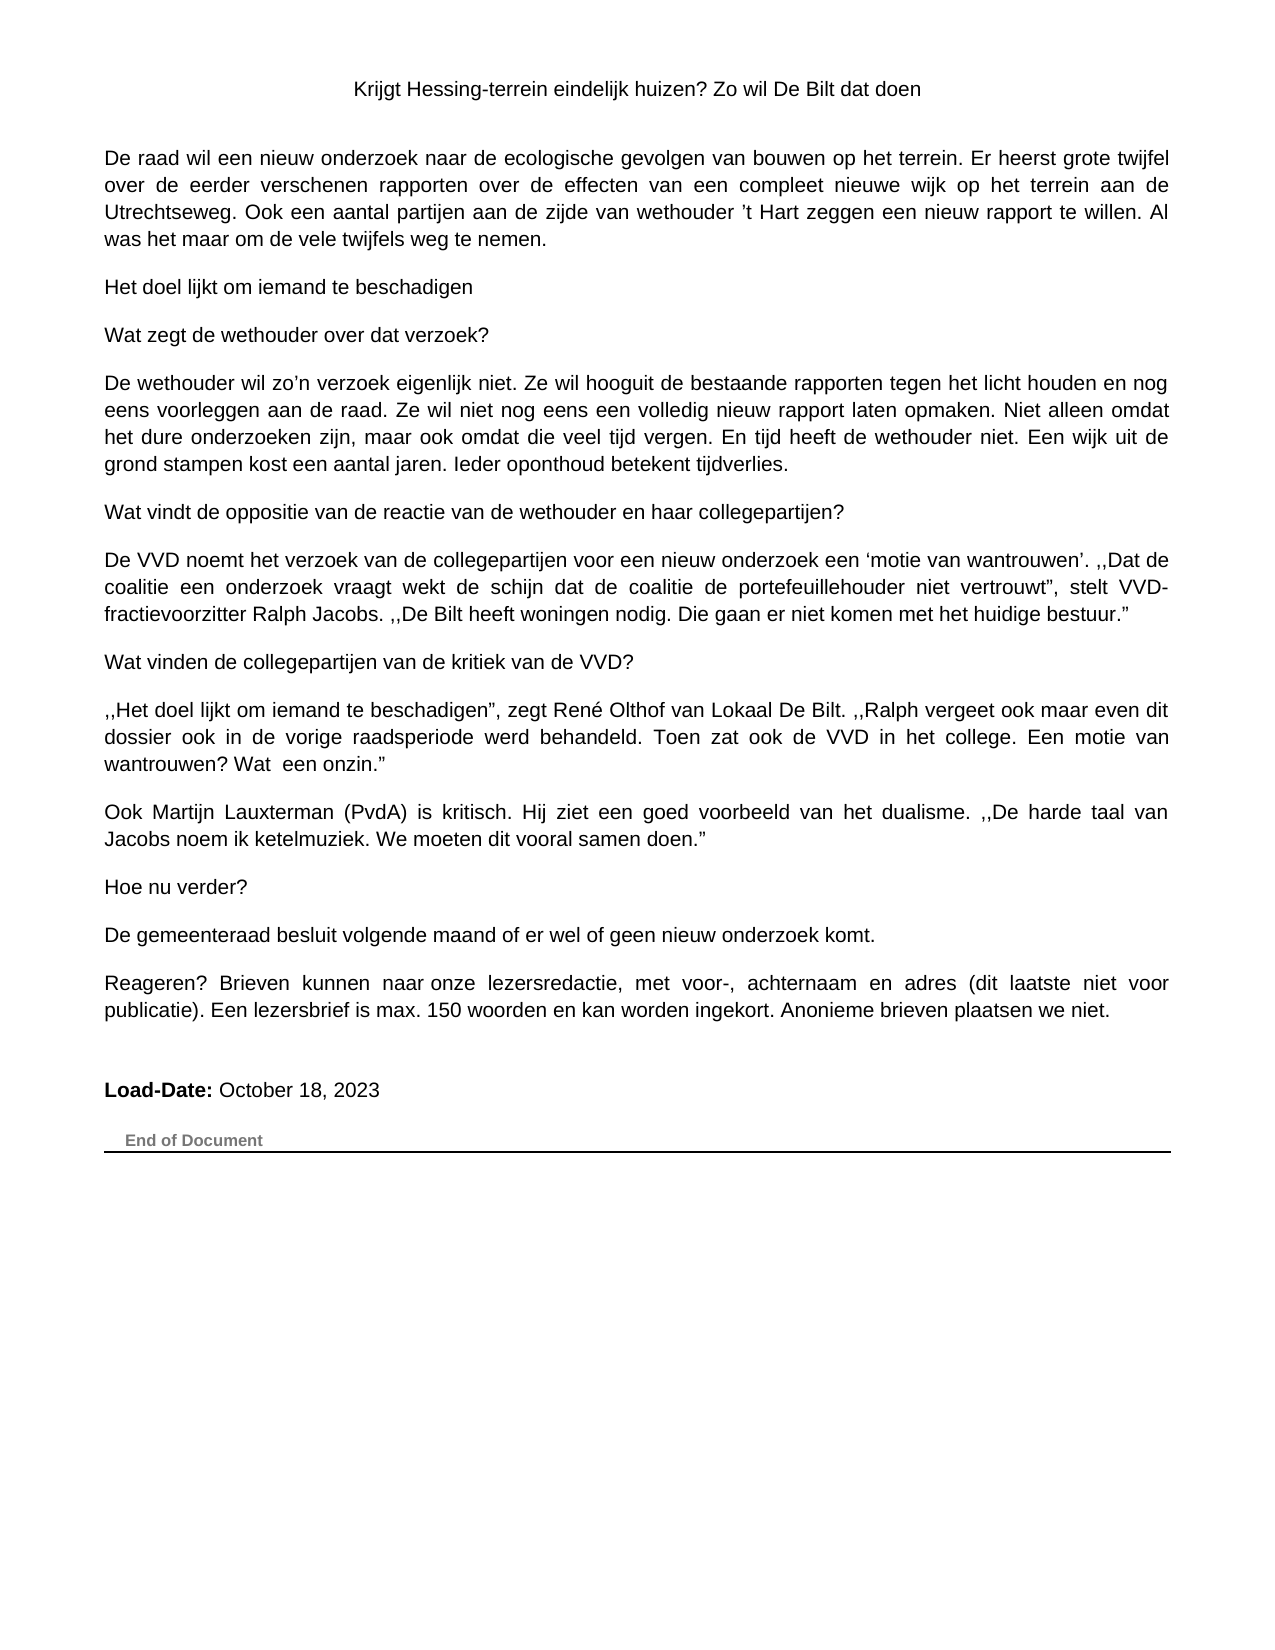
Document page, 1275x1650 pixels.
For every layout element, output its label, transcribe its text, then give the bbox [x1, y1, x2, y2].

text ,,Het doel lijkt om iemand te beschadigen”, zegt René Olthof van Lokaal De Bilt. ,,Ralph vergeet ook maar even dit dossier ook in de vorige raadsperiode werd behandeld. Toen zat ook de VVD in het college. Een motie van wantrouwen? Wat een onzin.” [104, 694, 1171, 776]
text De VVD noemt het verzoek van de collegepartijen voor een nieuw onderzoek een ‘motie van wantrouwen’. ,,Dat de coalitie een onderzoek vraagt wekt de schijn dat de coalitie de portefeuillehouder niet vertrouwt”, stelt VVD- fractievoorzitter Ralph Jacobs. ,,De Bilt heeft woningen nodig. Die gaan er niet komen met het huidige bestuur.” [104, 544, 1171, 626]
text Ook Martijn Lauxterman (PvdA) is kritisch. Hij ziet een goed voorbeeld van het dualisme. ,,De harde taal van Jacobs noem ik ketelmuziek. We moeten dit vooral samen doen.” [104, 796, 1171, 851]
text Hoe nu verder? [104, 871, 1171, 898]
text Wat vindt de oppositie van de reactie van de wethouder en haar collegepartijen? [104, 496, 1171, 523]
text De wethouder wil zo’n verzoek eigenlijk niet. Ze wil hooguit de bestaande rapporten tegen het licht houden en nog eens voorleggen aan de raad. Ze wil niet nog eens een volledig nieuw rapport laten opmaken. Niet alleen omdat het dure onderzoeken zijn, maar ook omdat die veel tijd vergen. En tijd heeft de wethouder niet. Een wijk uit de grond stampen kost een aantal jaren. Ieder oponthoud betekent tijdverlies. [104, 367, 1171, 476]
text Het doel lijkt om iemand te beschadigen [104, 271, 1171, 298]
text Wat zegt de wethouder over dat verzoek? [104, 319, 1171, 346]
text De raad wil een nieuw onderzoek naar de ecologische gevolgen van bouwen op het terrein. Er heerst grote twijfel over de eerder verschenen rapporten over de effecten van een compleet nieuwe wijk op het terrein aan de Utrechtseweg. Ook een aantal partijen aan de zijde van wethouder ’t Hart zeggen een nieuw rapport te willen. Al was het maar om de vele twijfels weg te nemen. [104, 142, 1171, 251]
text End of Document [125, 1131, 1171, 1150]
text De gemeenteraad besluit volgende maand of er wel of geen nieuw onderzoek komt. [104, 919, 1171, 946]
text Wat vinden de collegepartijen van de kritiek van de VVD? [104, 646, 1171, 673]
text Load-Date: October 18, 2023 [104, 1046, 1171, 1102]
text Reageren? Brieven kunnen naar onze lezersredactie, met voor-, achternaam en adres (dit laatste niet voor publicatie). Een lezersbrief is max. 150 woorden en kan worden ingekort. Anonieme brieven plaatsen we niet. [104, 967, 1171, 1021]
